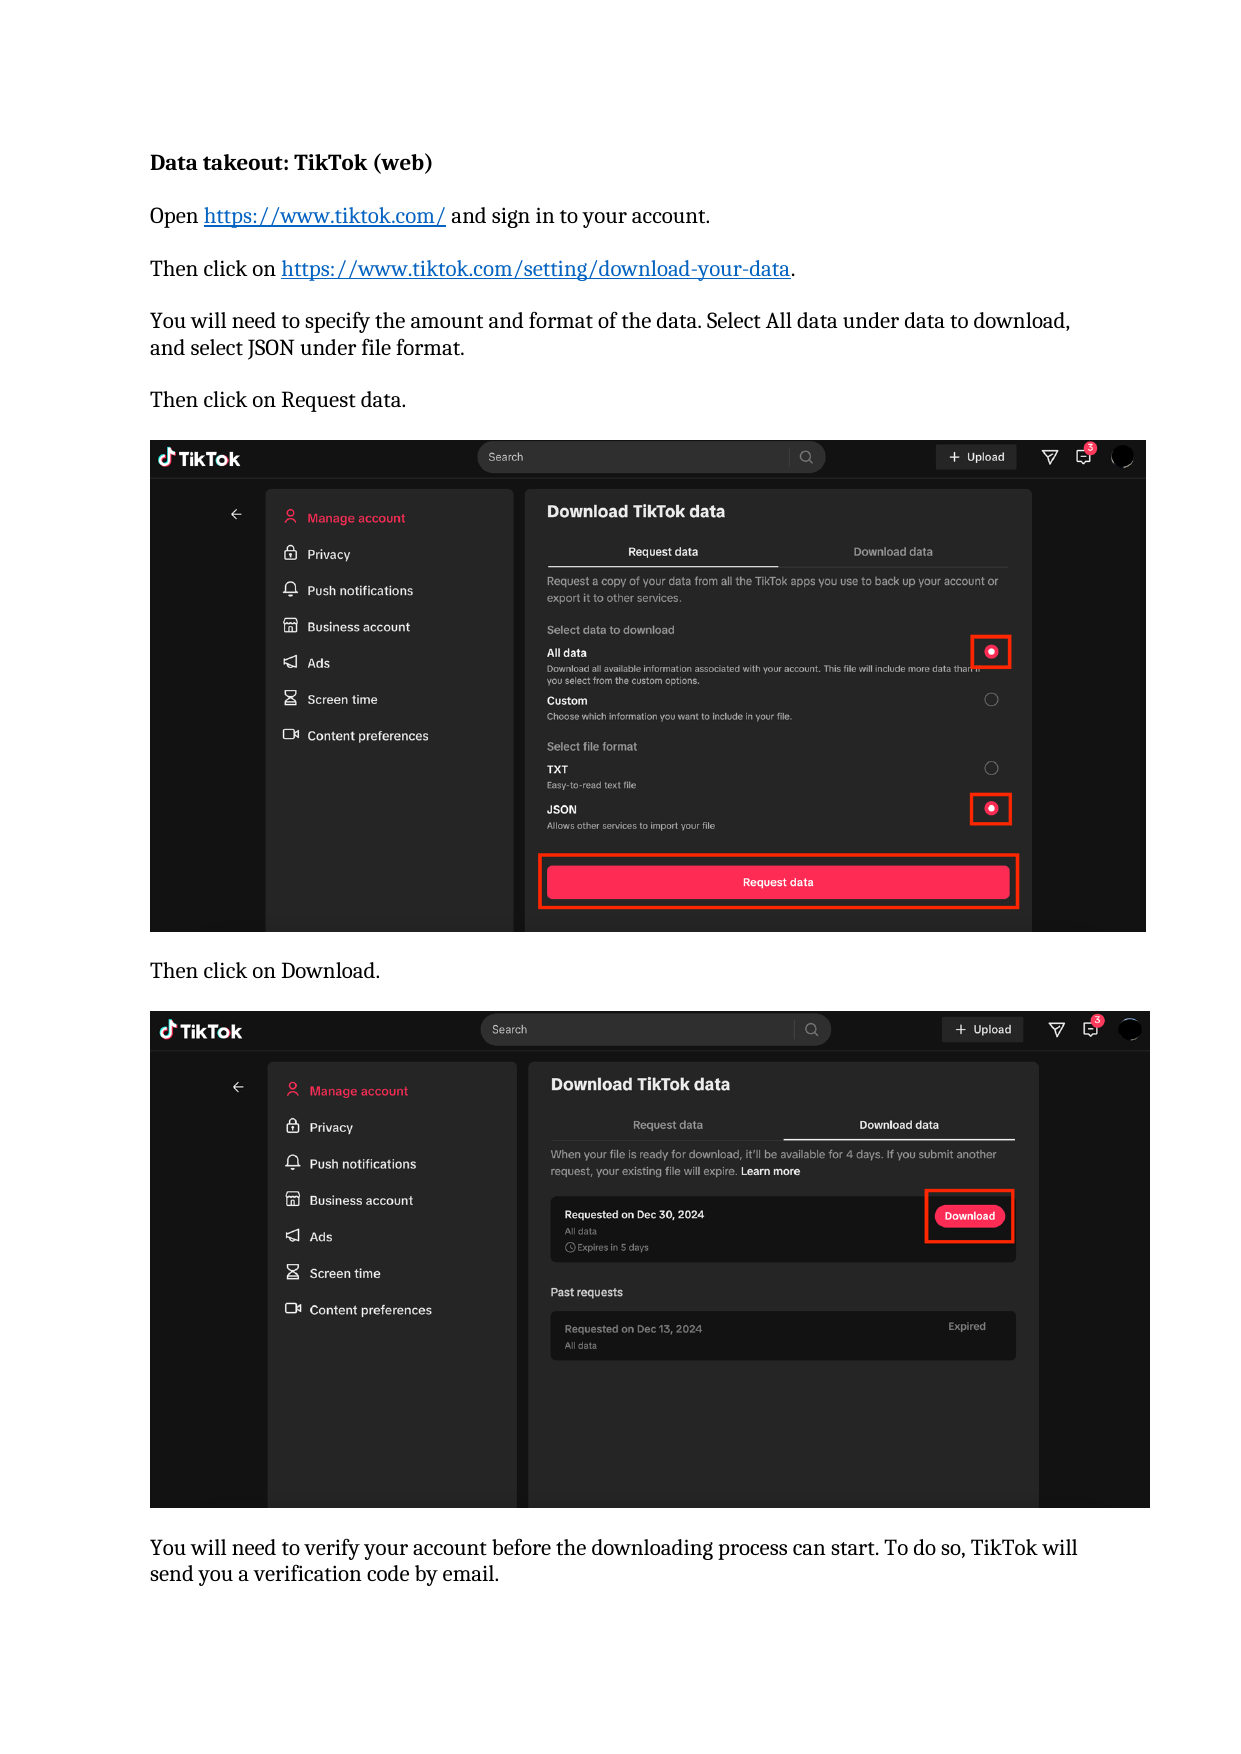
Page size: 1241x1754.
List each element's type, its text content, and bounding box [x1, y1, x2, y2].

text Data takeout: TikTok (web) [150, 150, 1090, 176]
text You will need to verify your account before the downloading process can start. To do so, TikTok will send you a verification code by email. [150, 1534, 1090, 1587]
text Then click on Request data. [150, 387, 1090, 413]
picture [150, 440, 1146, 932]
text Open https://www.tiktok.com/ and sign in to your account. [150, 203, 1090, 229]
text You will need to specify the amount and format of the data. Select All data under data to download, and select JSON under file format. [150, 308, 1090, 361]
picture [150, 1011, 1150, 1508]
text Then click on https://www.tiktok.com/setting/download-your-data. [150, 255, 1090, 282]
text Then click on Download. [150, 958, 1090, 984]
